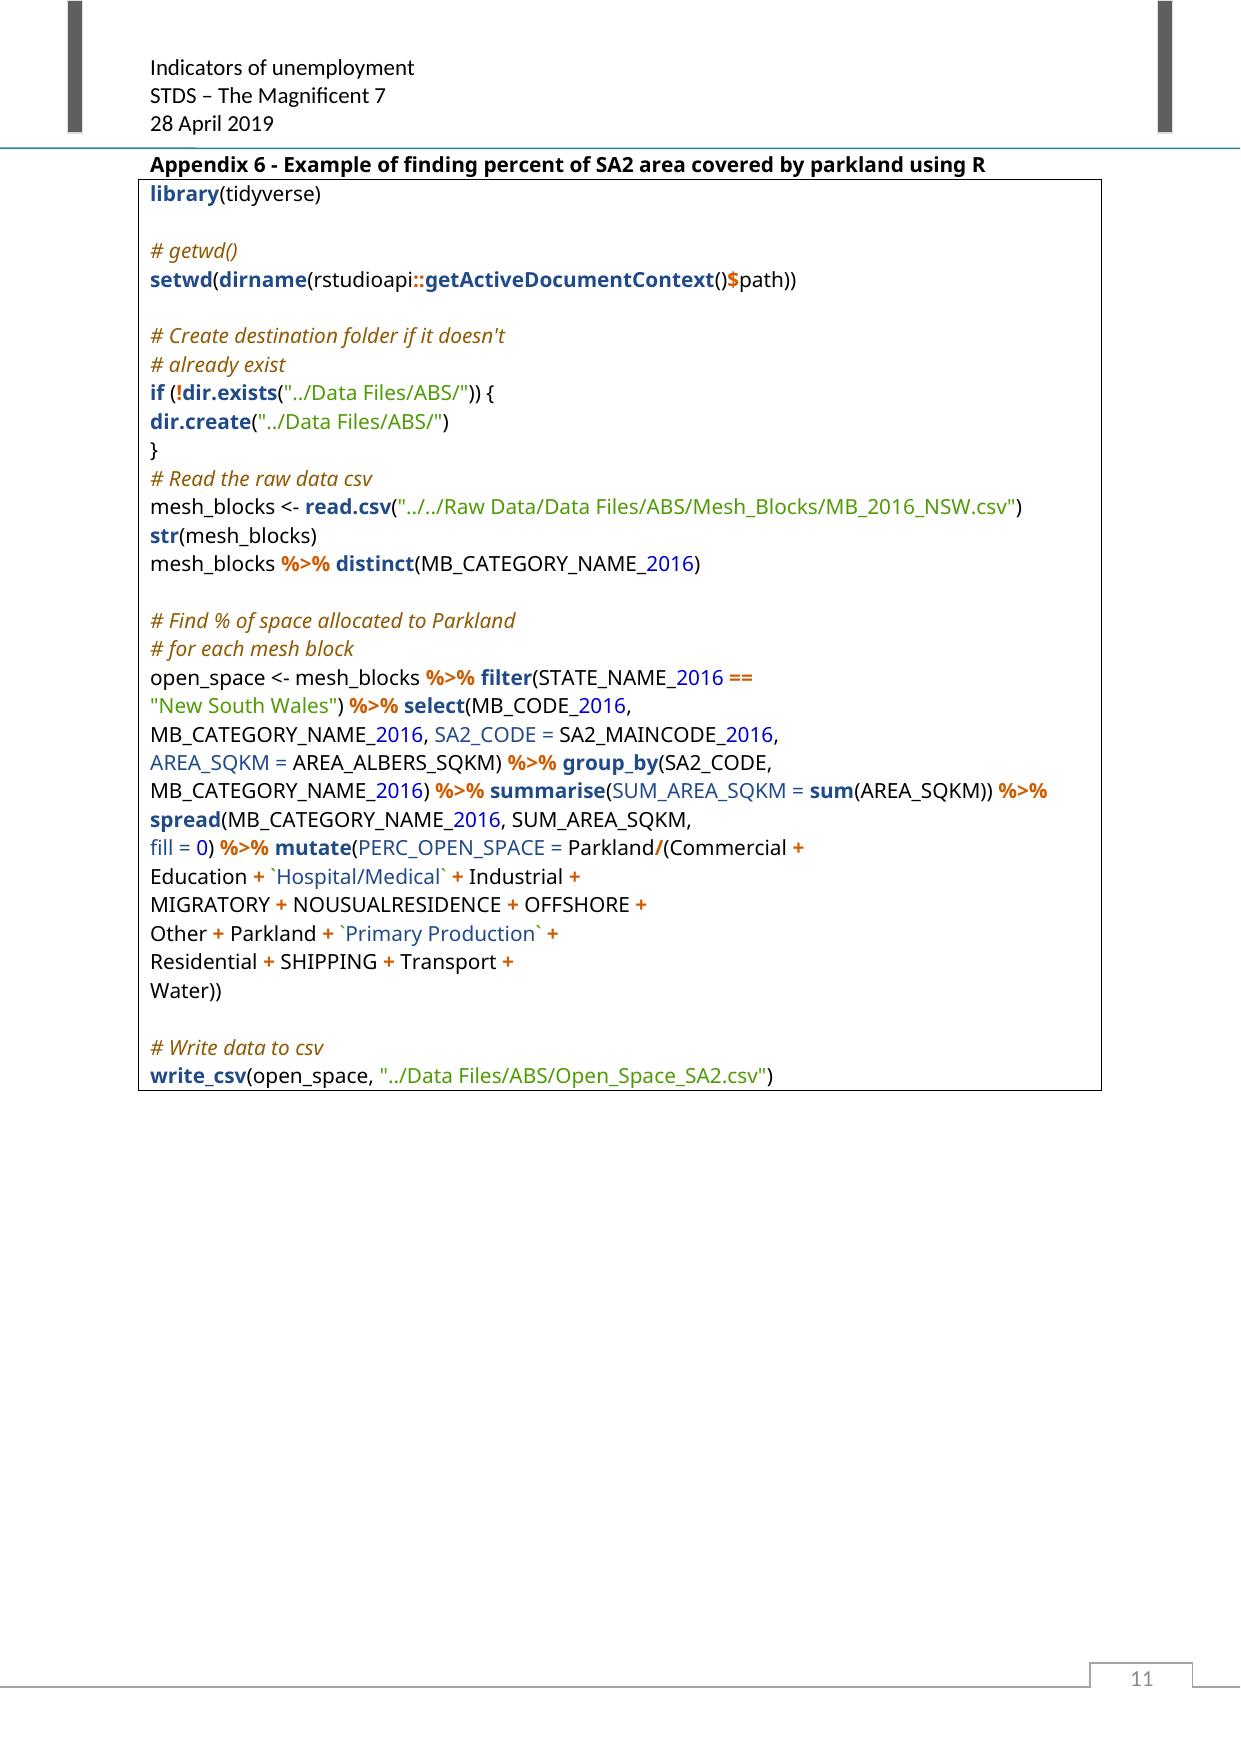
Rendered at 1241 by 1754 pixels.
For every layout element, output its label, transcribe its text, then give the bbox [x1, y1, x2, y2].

table_header library(tidyverse) # getwd() setwd(dirname(rstudioapi::getActiveDocumentContext()$path)) # Create destination folder if it doesn't # already exist if (!dir.exists("../Data Files/ABS/")) { dir.create("../Data Files/ABS/") } # Read the raw data csv mesh_blocks <- read.csv("../../Raw Data/Data Files/ABS/Mesh_Blocks/MB_2016_NSW.csv") str(mesh_blocks) mesh_blocks %>% distinct(MB_CATEGORY_NAME_2016) # Find % of space allocated to Parkland # for each mesh block open_space <- mesh_blocks %>% filter(STATE_NAME_2016 == "New South Wales") %>% select(MB_CODE_2016, MB_CATEGORY_NAME_2016, SA2_CODE = SA2_MAINCODE_2016, AREA_SQKM = AREA_ALBERS_SQKM) %>% group_by(SA2_CODE, MB_CATEGORY_NAME_2016) %>% summarise(SUM_AREA_SQKM = sum(AREA_SQKM)) %>% spread(MB_CATEGORY_NAME_2016, SUM_AREA_SQKM, fill = 0) %>% mutate(PERC_OPEN_SPACE = Parkland/(Commercial + Education + `Hospital/Medical` + Industrial + MIGRATORY + NOUSUALRESIDENCE + OFFSHORE + Other + Parkland + `Primary Production` + Residential + SHIPPING + Transport + Water)) # Write data to csv write_csv(open_space, "../Data Files/ABS/Open_Space_SA2.csv") [139, 180, 1101, 1089]
text Appendix 6 - Example of finding percent of SA2 area covered by parkland using R [150, 150, 1090, 178]
